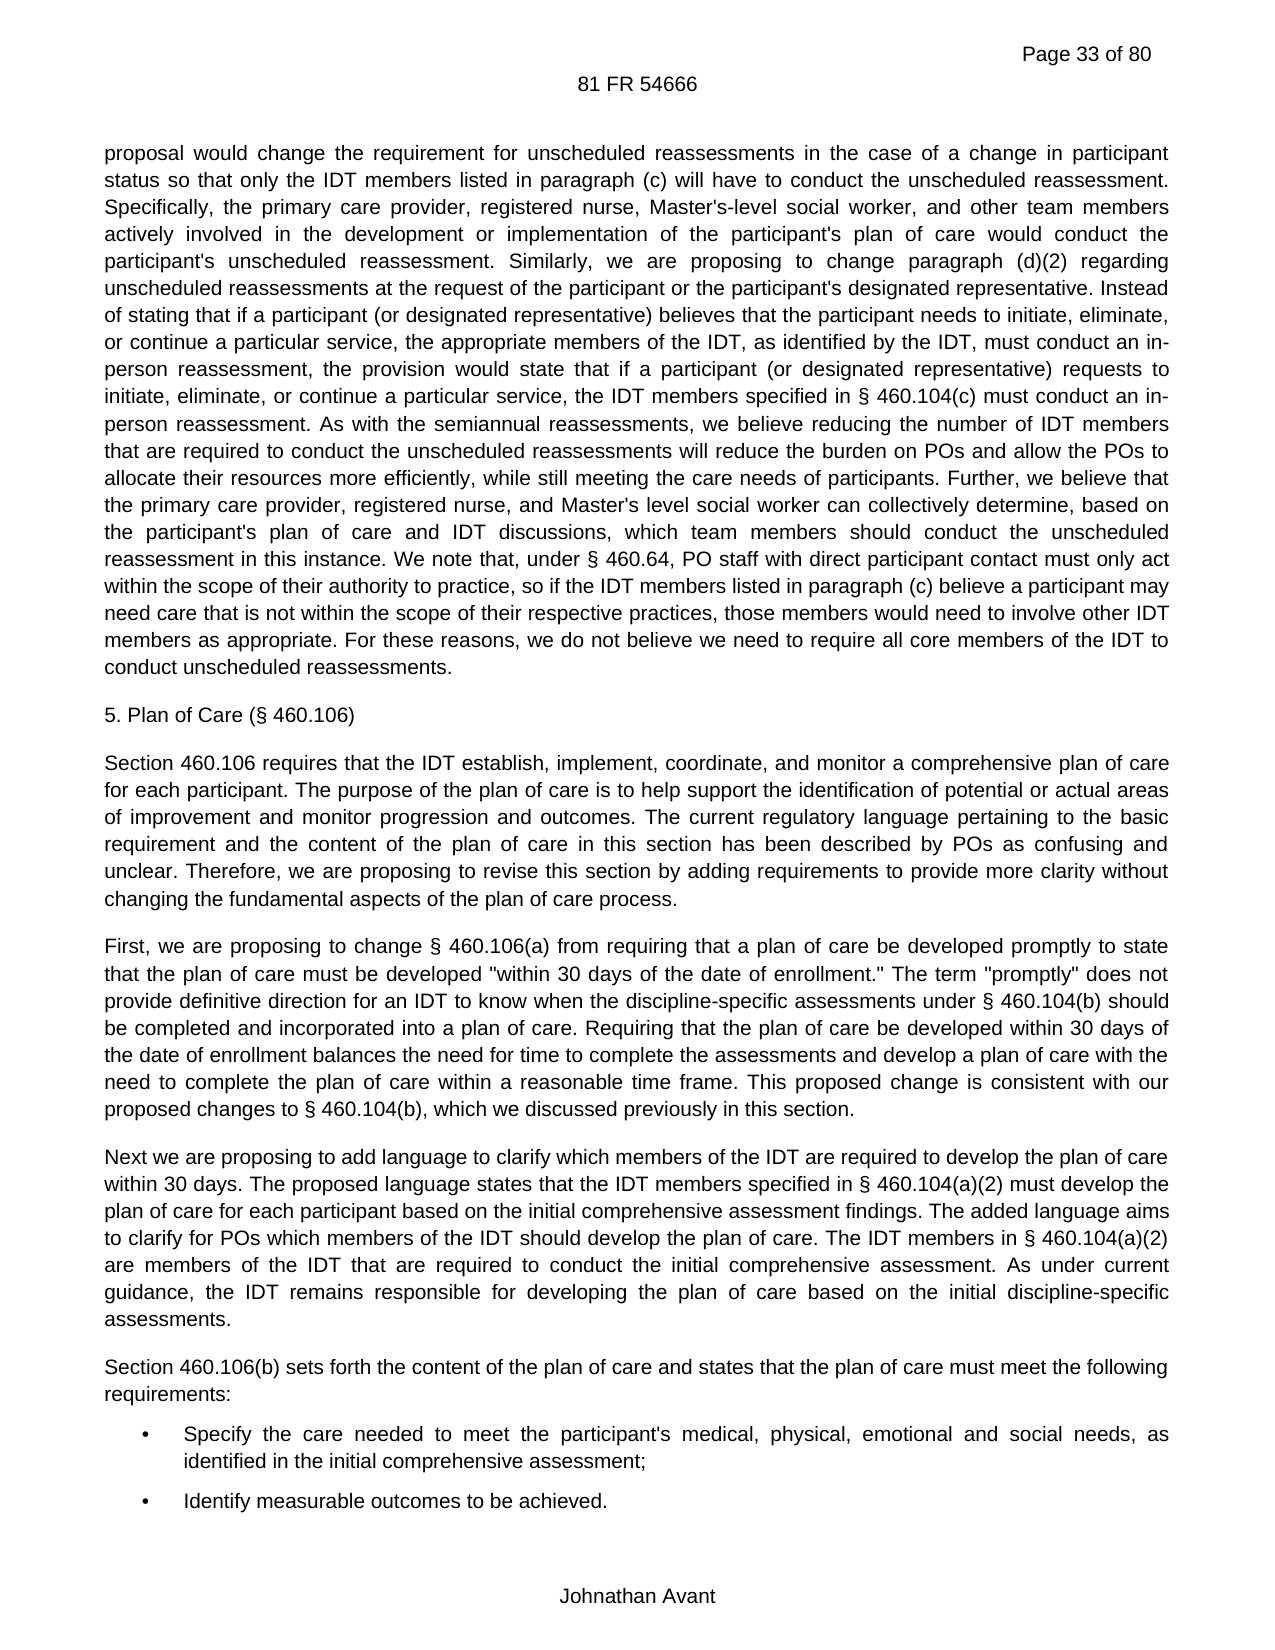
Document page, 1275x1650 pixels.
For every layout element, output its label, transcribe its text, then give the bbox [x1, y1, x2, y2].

text Section 460.106(b) sets forth the content of the plan of care and states that the plan of care must meet the following requirements: [104, 1352, 1171, 1406]
text Section 460.106 requires that the IDT establish, implement, coordinate, and monitor a comprehensive plan of care for each participant. The purpose of the plan of care is to help support the identification of potential or actual areas of improvement and monitor progression and outcomes. The current regulatory language pertaining to the basic requirement and the content of the plan of care in this section has been described by POs as confusing and unclear. Therefore, we are proposing to revise this section by adding requirements to provide more clarity without changing the fundamental aspects of the plan of care process. [104, 748, 1171, 910]
text Next we are proposing to add language to clarify which members of the IDT are required to develop the plan of care within 30 days. The proposed language states that the IDT members specified in § 460.104(a)(2) must develop the plan of care for each participant based on the initial comprehensive assessment findings. The added language aims to clarify for POs which members of the IDT should develop the plan of care. The IDT members in § 460.104(a)(2) are members of the IDT that are required to conduct the initial comprehensive assessment. As under current guidance, the IDT remains responsible for developing the plan of care based on the initial discipline-specific assessments. [104, 1142, 1171, 1331]
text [104, 137, 1171, 679]
list Identify measurable outcomes to be achieved. [142, 1485, 1171, 1512]
text 5. Plan of Care (§ 460.106) [104, 700, 1171, 727]
list Specify the care needed to meet the participant's medical, physical, emotional and social needs, as identified in the initial comprehensive assessment; [142, 1419, 1171, 1473]
text First, we are proposing to change § 460.106(a) from requiring that a plan of care be developed promptly to state that the plan of care must be developed "within 30 days of the date of enrollment." The term "promptly" does not provide definitive direction for an IDT to know when the discipline-specific assessments under § 460.104(b) should be completed and incorporated into a plan of care. Requiring that the plan of care be developed within 30 days of the date of enrollment balances the need for time to complete the assessments and develop a plan of care with the need to complete the plan of care within a reasonable time frame. This proposed change is consistent with our proposed changes to § 460.104(b), which we discussed previously in this section. [104, 931, 1171, 1121]
